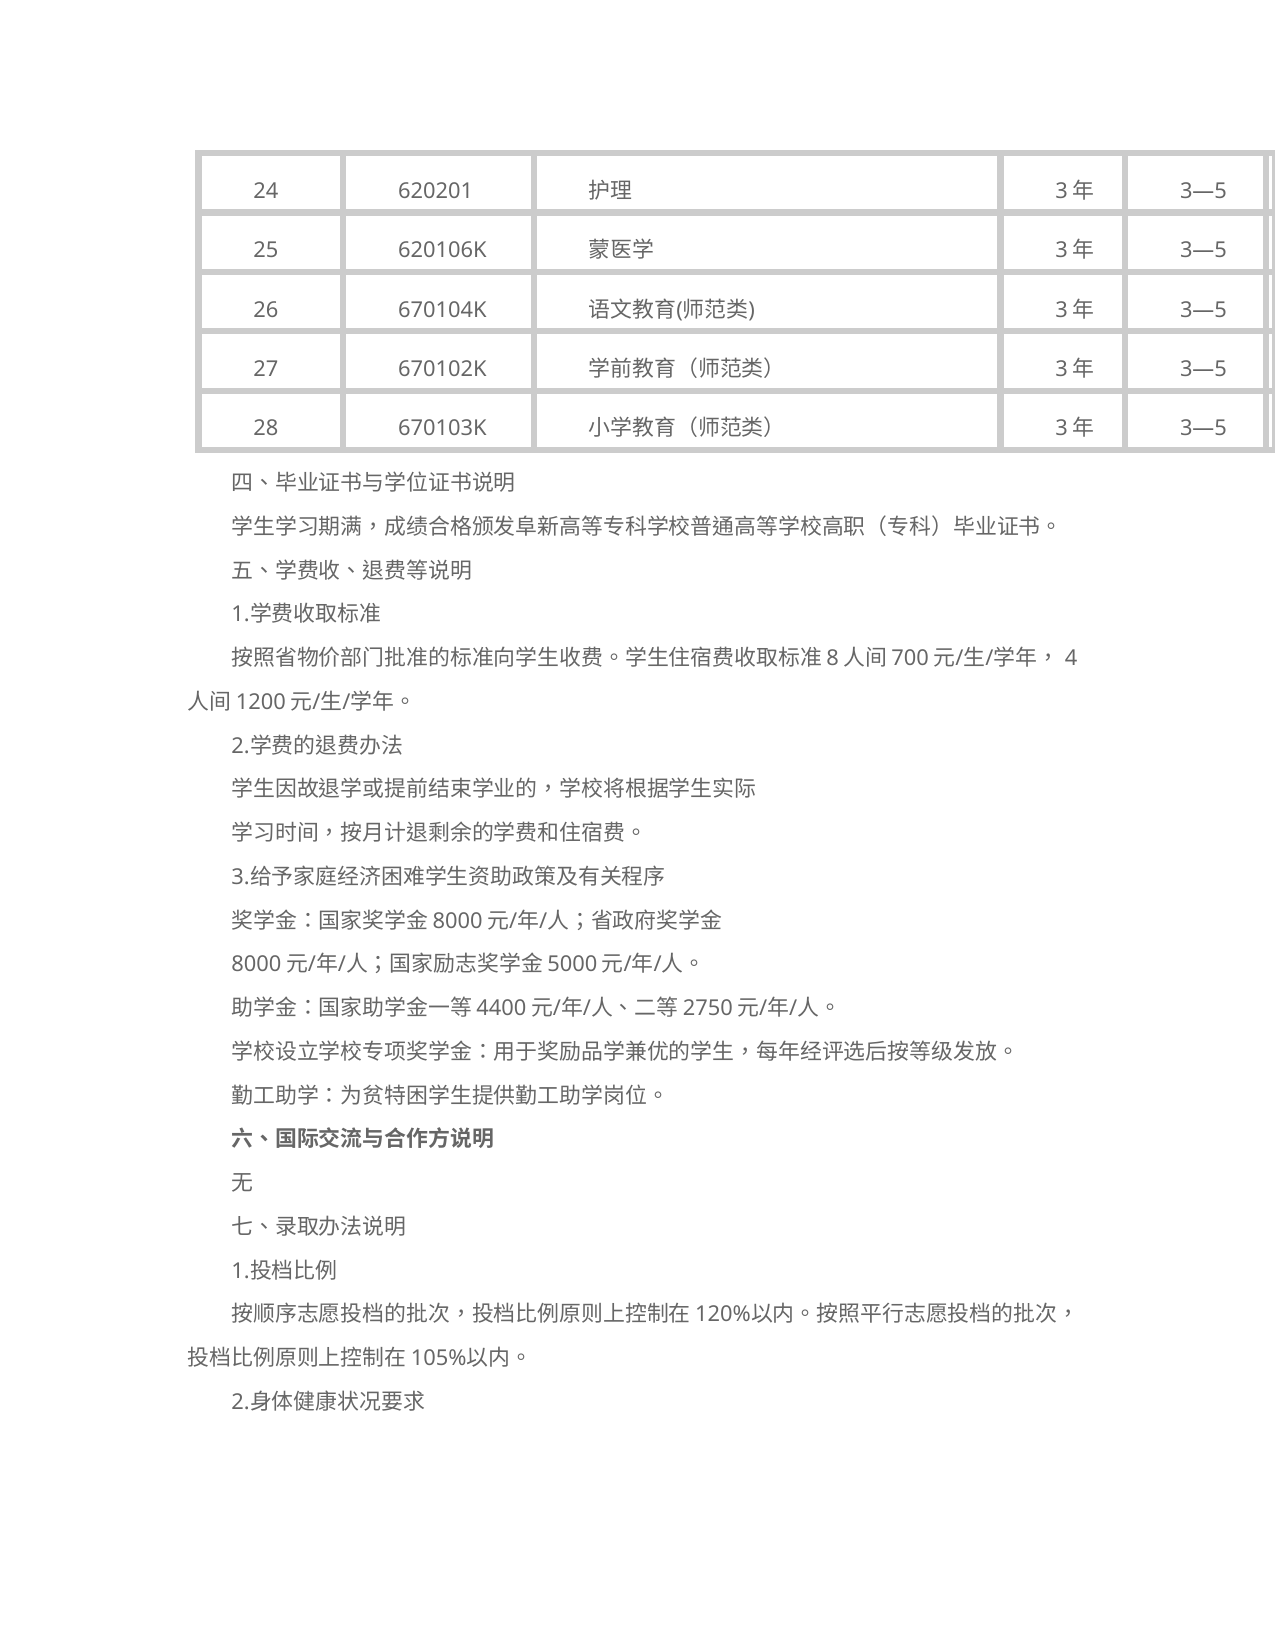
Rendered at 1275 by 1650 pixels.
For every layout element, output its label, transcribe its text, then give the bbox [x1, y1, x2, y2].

text 学生因故退学或提前结束学业的，学校将根据学生实际 [187, 759, 1087, 803]
table_cell 620106K [346, 216, 531, 269]
table_cell 学前教育（师范类） [537, 334, 997, 387]
table_cell 护理 [537, 156, 997, 209]
table_cell 3—5 [1128, 394, 1263, 447]
text 奖学金：国家奖学金8000元/年/人；省政府奖学金 [187, 891, 1087, 934]
text 无 [187, 1153, 1087, 1197]
table_cell 670104K [346, 275, 531, 328]
table_cell 670102K [346, 334, 531, 387]
table_cell 3年 [1004, 334, 1122, 387]
text 3.给予家庭经济困难学生资助政策及有关程序 [187, 847, 1087, 891]
text 勤工助学：为贫特困学生提供勤工助学岗位。 [187, 1066, 1087, 1109]
text 1.学费收取标准 [187, 584, 1087, 628]
text 1.投档比例 [187, 1241, 1087, 1284]
text 五、学费收、退费等说明 [187, 541, 1087, 584]
table_cell 3—5 [1128, 156, 1263, 209]
table_cell 26 [202, 275, 340, 328]
text 四、毕业证书与学位证书说明 [187, 453, 1087, 497]
table_cell 670103K [346, 394, 531, 447]
text 2.身体健康状况要求 [187, 1372, 1087, 1416]
text 按照省物价部门批准的标准向学生收费。学生住宿费收取标准8人间700元/生/学年， 4人间1200元/生/学年。 [187, 628, 1087, 716]
table_cell 3年 [1004, 156, 1122, 209]
text 七、录取办法说明 [187, 1197, 1087, 1241]
table_cell 蒙医学 [537, 216, 997, 269]
table_cell 3年 [1004, 216, 1122, 269]
table_cell 3—5 [1128, 275, 1263, 328]
text 六、国际交流与合作方说明 [187, 1109, 1087, 1153]
table_cell 3—5 [1128, 216, 1263, 269]
text 8000元/年/人；国家励志奖学金5000元/年/人。 [187, 934, 1087, 978]
text 学生学习期满，成绩合格颁发阜新高等专科学校普通高等学校高职（专科）毕业证书。 [187, 497, 1087, 541]
text 按顺序志愿投档的批次，投档比例原则上控制在120%以内。按照平行志愿投档的批次，投档比例原则上控制在105%以内。 [187, 1284, 1087, 1372]
text 学校设立学校专项奖学金：用于奖励品学兼优的学生，每年经评选后按等级发放。 [187, 1022, 1087, 1066]
table_cell 24 [202, 156, 340, 209]
table_cell 28 [202, 394, 340, 447]
text 助学金：国家助学金一等4400元/年/人、二等2750元/年/人。 [187, 978, 1087, 1022]
table_cell 语文教育(师范类) [537, 275, 997, 328]
table_cell 620201 [346, 156, 531, 209]
table_cell 25 [202, 216, 340, 269]
table_cell 3—5 [1128, 334, 1263, 387]
table_cell 小学教育（师范类） [537, 394, 997, 447]
table_cell 27 [202, 334, 340, 387]
table_cell 3年 [1004, 394, 1122, 447]
table_cell 3年 [1004, 275, 1122, 328]
text 2.学费的退费办法 [187, 716, 1087, 759]
text 学习时间，按月计退剩余的学费和住宿费。 [187, 803, 1087, 847]
